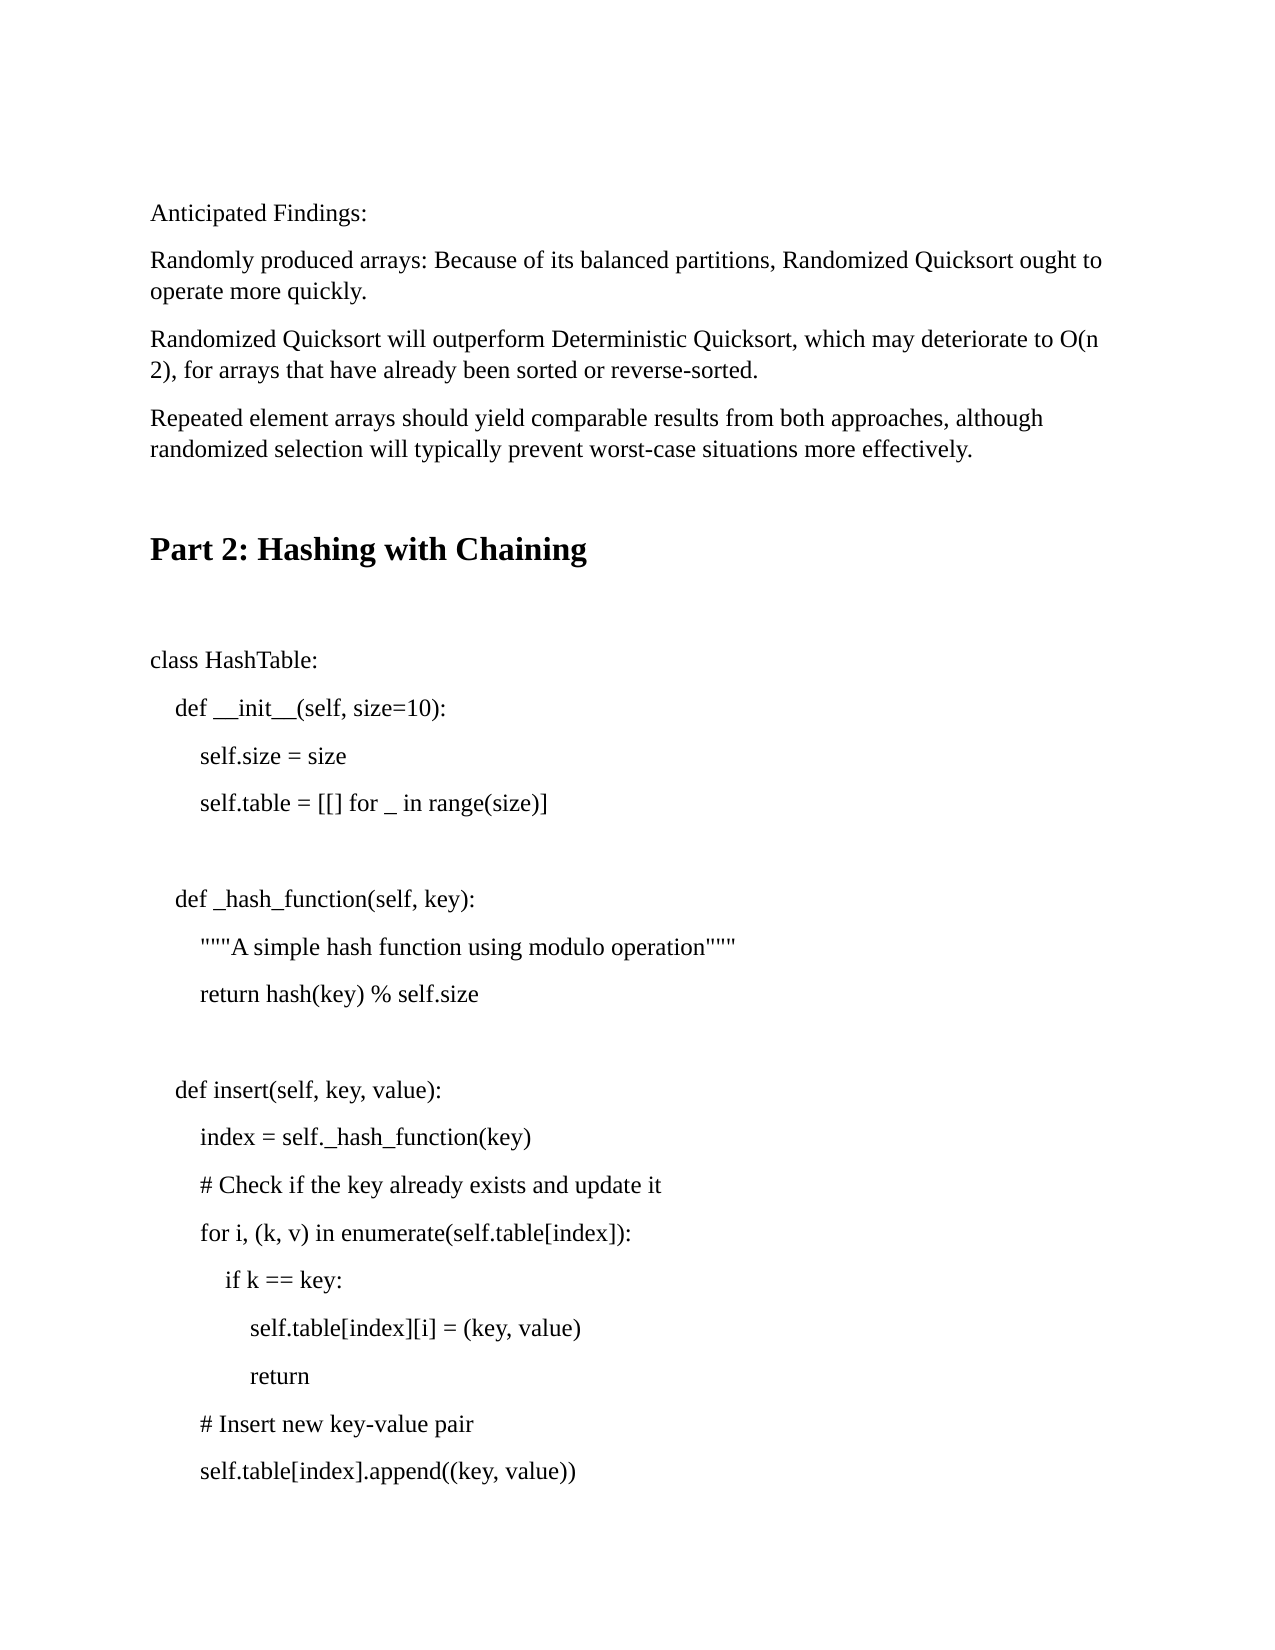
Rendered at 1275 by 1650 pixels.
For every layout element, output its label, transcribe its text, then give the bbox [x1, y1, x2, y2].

text return hash(key) % self.size [150, 979, 1125, 1008]
text for i, (k, v) in enumerate(self.table[index]): [150, 1218, 1125, 1247]
text self.table[index][i] = (key, value) [150, 1313, 1125, 1342]
text Anticipated Findings: [150, 198, 1125, 226]
text Randomly produced arrays: Because of its balanced partitions, Randomized Quicksort ought to operate more quickly. [150, 245, 1125, 305]
text def __init__(self, size=10): [150, 693, 1125, 722]
text if k == key: [150, 1266, 1125, 1294]
text # Insert new key-value pair [150, 1409, 1125, 1437]
text index = self._hash_function(key) [150, 1122, 1125, 1151]
text Part 2: Hashing with Chaining [150, 529, 1125, 568]
text return [150, 1361, 1125, 1390]
text self.table = [[] for _ in range(size)] [150, 788, 1125, 817]
text def _hash_function(self, key): [150, 884, 1125, 913]
text self.size = size [150, 741, 1125, 769]
text self.table[index].append((key, value)) [150, 1456, 1125, 1485]
text Randomized Quicksort will outperform Deterministic Quicksort, which may deteriorate to O(n 2), for arrays that have already been sorted or reverse-sorted. [150, 324, 1125, 384]
text # Check if the key already exists and update it [150, 1170, 1125, 1199]
text """A simple hash function using modulo operation""" [150, 932, 1125, 960]
text Repeated element arrays should yield comparable results from both approaches, although randomized selection will typically prevent worst-case situations more effectively. [150, 403, 1125, 463]
text def insert(self, key, value): [150, 1075, 1125, 1103]
text class HashTable: [150, 645, 1125, 674]
